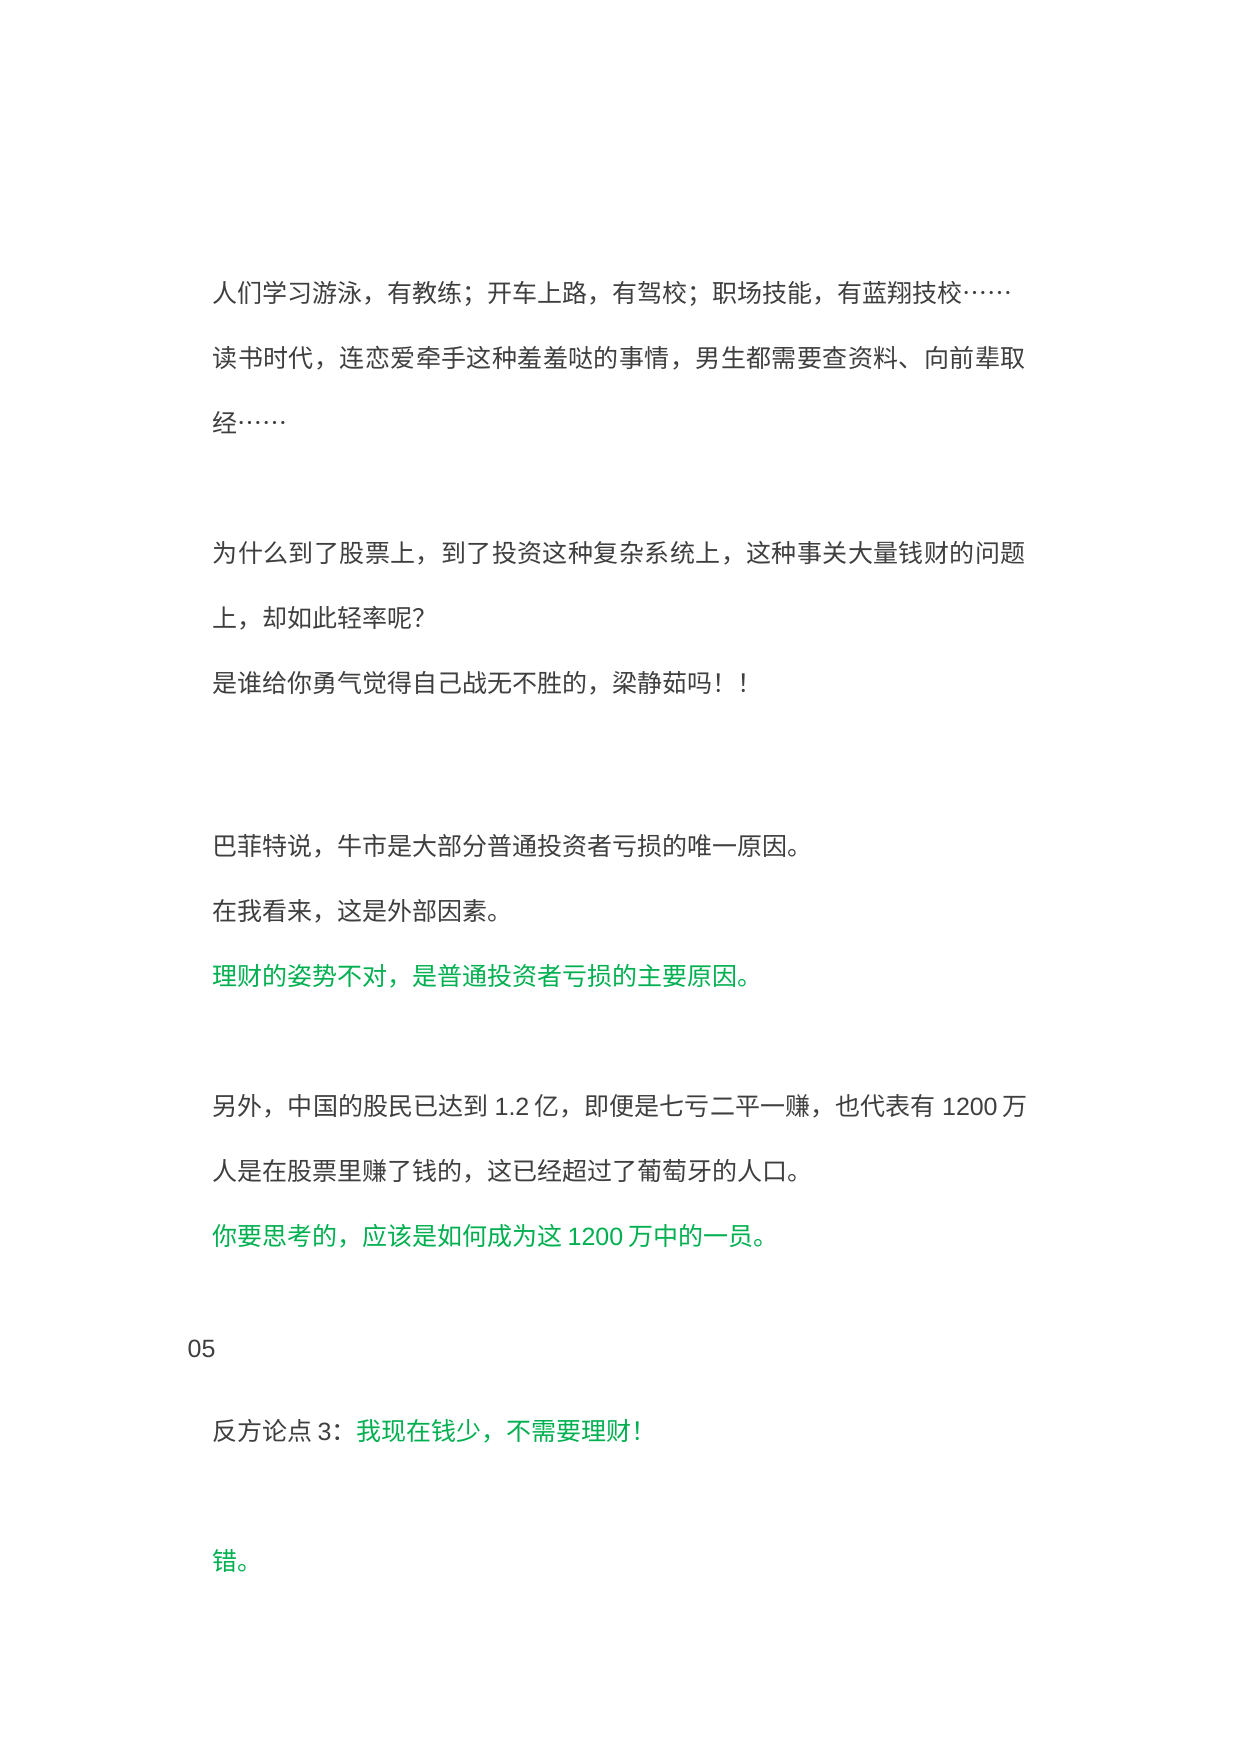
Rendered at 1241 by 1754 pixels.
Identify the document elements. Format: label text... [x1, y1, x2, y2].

text 巴菲特说，牛市是大部分普通投资者亏损的唯一原因。 [212, 812, 1028, 877]
text 为什么到了股票上，到了投资这种复杂系统上，这种事关大量钱财的问题上，却如此轻率呢？ [212, 519, 1028, 649]
text 另外，中国的股民已达到1.2亿，即便是七亏二平一赚，也代表有1200万人是在股票里赚了钱的，这已经超过了葡萄牙的人口。 [212, 1072, 1028, 1202]
text 人们学习游泳，有教练；开车上路，有驾校；职场技能，有蓝翔技校…… [212, 259, 1028, 324]
text 理财的姿势不对，是普通投资者亏损的主要原因。 [212, 942, 1028, 1072]
text 读书时代，连恋爱牵手这种羞羞哒的事情，男生都需要查资料、向前辈取经…… [212, 324, 1028, 519]
text 反方论点3：我现在钱少，不需要理财！ [212, 1397, 1028, 1527]
text 在我看来，这是外部因素。 [212, 877, 1028, 942]
text 05 [187, 1332, 1053, 1364]
text 你要思考的，应该是如何成为这1200万中的一员。 [212, 1202, 1028, 1332]
text 错。 [212, 1527, 1028, 1592]
text 是谁给你勇气觉得自己战无不胜的，梁静茹吗！！ [212, 649, 1028, 714]
